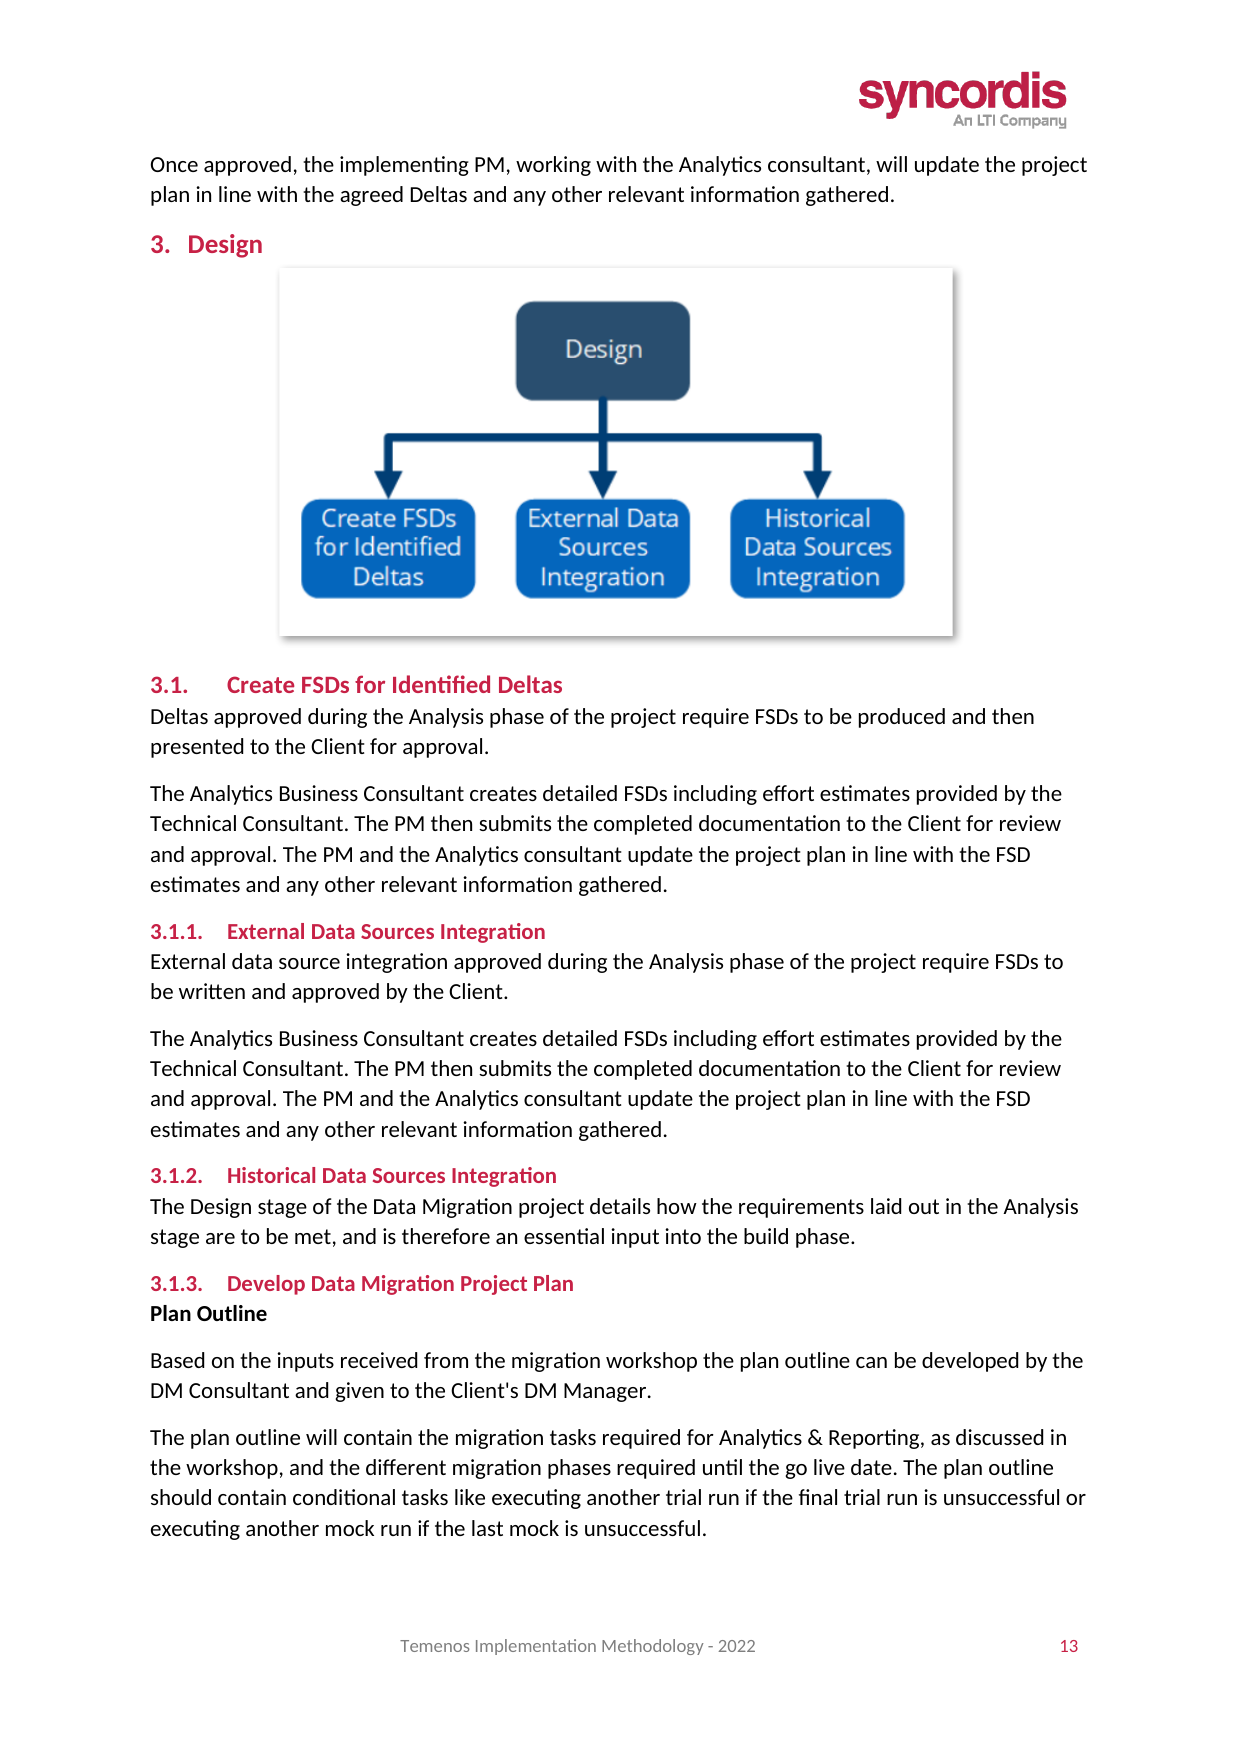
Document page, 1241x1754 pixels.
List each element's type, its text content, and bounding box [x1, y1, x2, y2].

subtitle External Data Sources Integration [150, 917, 1090, 945]
text Deltas approved during the Analysis phase of the project require FSDs to be produced and then presented to the Client for approval. [150, 702, 1090, 760]
text Once approved, the implementing PM, working with the Analytics consultant, will update the project plan in line with the agreed Deltas and any other relevant information gathered. [150, 150, 1090, 208]
text External data source integration approved during the Analysis phase of the project require FSDs to be written and approved by the Client. [150, 947, 1090, 1005]
text The plan outline will contain the migration tasks required for Analytics & Reporting, as discussed in the workshop, and the different migration phases required until the go live date. The plan outline should contain conditional tasks like executing another trial run if the final trial run is unsuccessful or executing another mock run if the last mock is unsuccessful. [150, 1423, 1090, 1542]
text Based on the inputs received from the migration workshop the plan outline can be developed by the DM Consultant and given to the Client's DM Manager. [150, 1346, 1090, 1404]
picture [279, 268, 953, 636]
picture [850, 62, 1070, 136]
text The Design stage of the Data Migration project details how the requirements laid out in the Analysis stage are to be met, and is therefore an essential input into the build phase. [150, 1192, 1090, 1250]
subtitle Historical Data Sources Integration [150, 1162, 1090, 1189]
subtitle Create FSDs for Identified Deltas [150, 669, 1090, 700]
text The Analytics Business Consultant creates detailed FSDs including effort estimates provided by the Technical Consultant. The PM then submits the completed documentation to the Client for review and approval. The PM and the Analytics consultant update the project plan in line with the FSD estimates and any other relevant information gathered. [150, 779, 1090, 898]
subtitle Develop Data Migration Project Plan [150, 1269, 1090, 1297]
text Plan Outline [150, 1299, 1090, 1327]
subtitle Design [150, 227, 1090, 260]
text The Analytics Business Consultant creates detailed FSDs including effort estimates provided by the Technical Consultant. The PM then submits the completed documentation to the Client for review and approval. The PM and the Analytics consultant update the project plan in line with the FSD estimates and any other relevant information gathered. [150, 1024, 1090, 1143]
